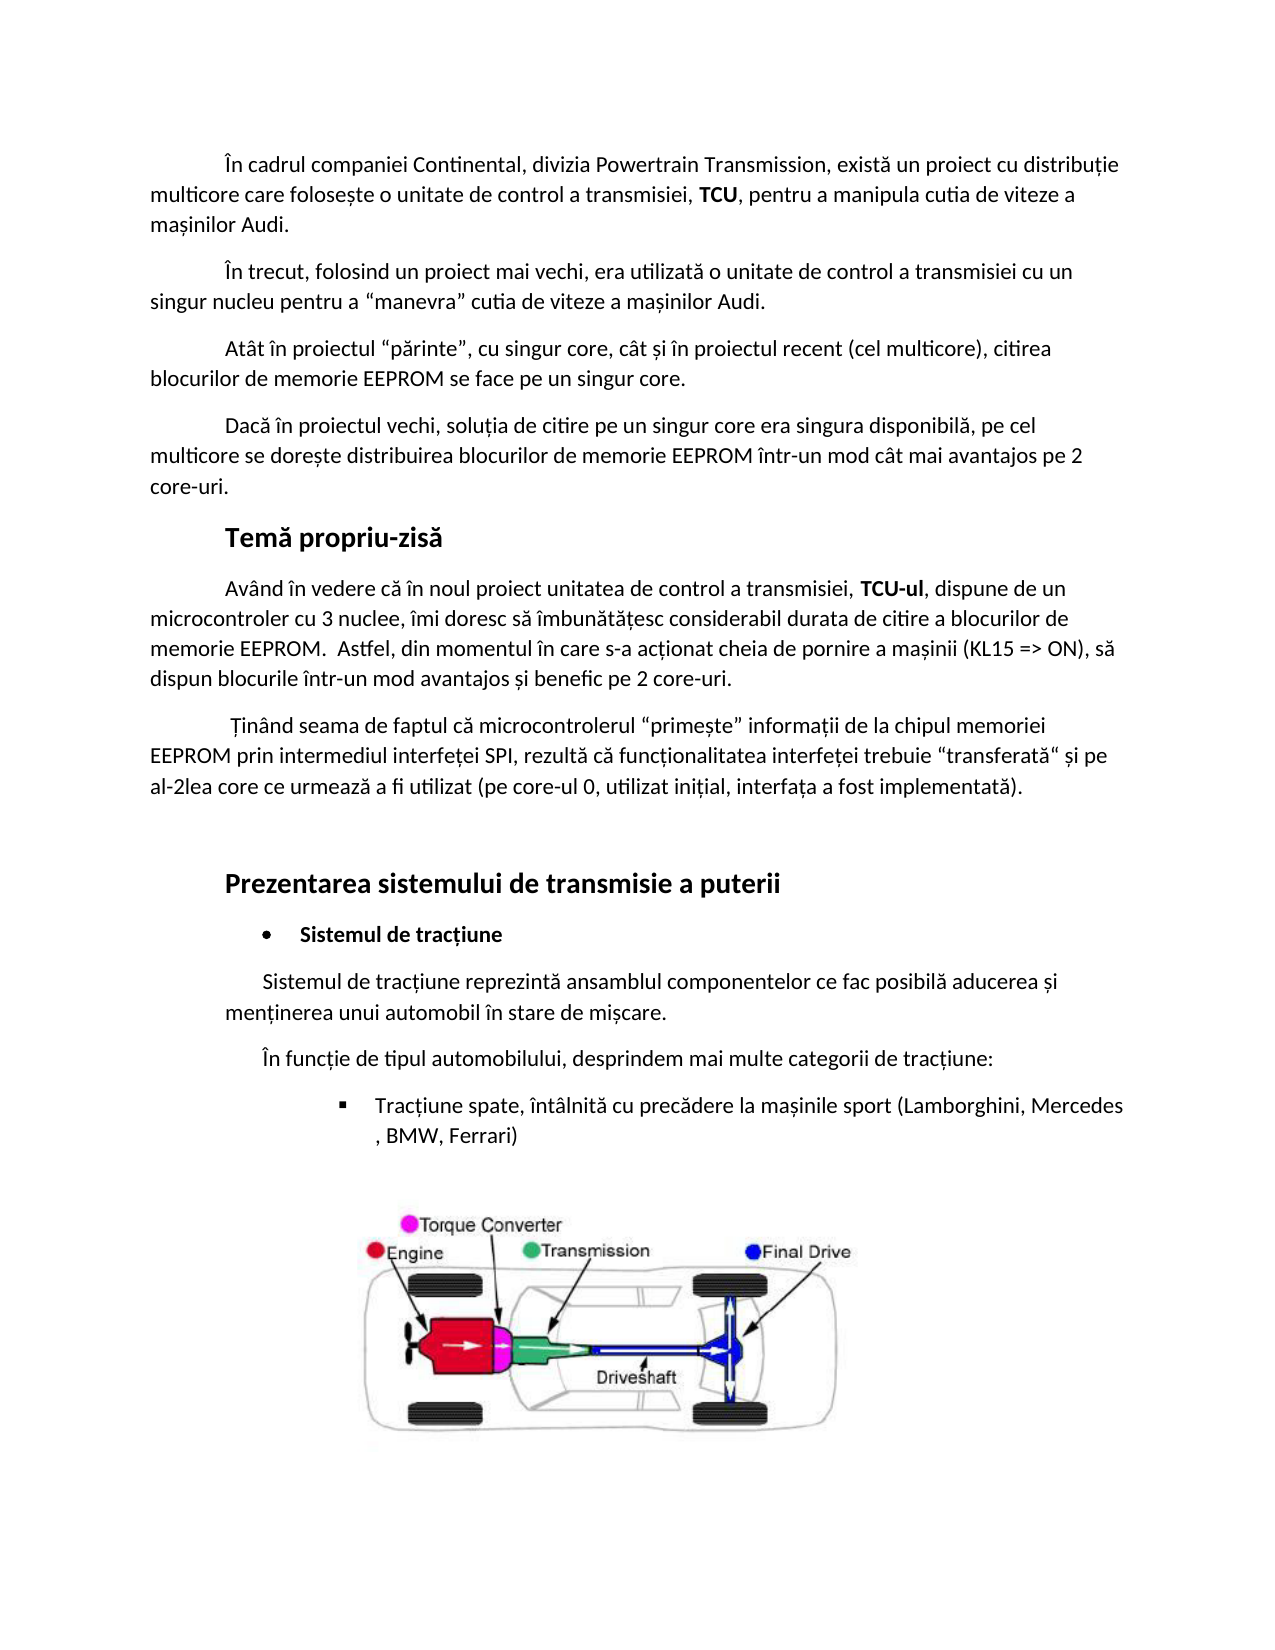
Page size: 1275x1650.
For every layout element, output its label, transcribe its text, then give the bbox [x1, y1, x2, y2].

list Tracţiune spate, întâlnită cu precădere la maşinile sport (Lamborghini, Mercedes , BMW, Ferrari) [337, 1091, 1125, 1150]
text În cadrul companiei Continental, divizia Powertrain Transmission, există un proiect cu distribuţie multicore care foloseşte o unitate de control a transmisiei, TCU, pentru a manipula cutia de viteze a maşinilor Audi. [150, 150, 1125, 238]
list Sistemul de tracțiune [262, 921, 1125, 949]
picture [343, 1199, 867, 1452]
text Având în vedere că în noul proiect unitatea de control a transmisiei, TCU-ul, dispune de un microcontroler cu 3 nuclee, îmi doresc să îmbunătăţesc considerabil durata de citire a blocurilor de memorie EEPROM. Astfel, din momentul în care s-a acţionat cheia de pornire a maşinii (KL15 => ON), să dispun blocurile într-un mod avantajos şi benefic pe 2 core-uri. [150, 574, 1125, 692]
text Prezentarea sistemului de transmisie a puterii [150, 866, 1125, 901]
text În trecut, folosind un proiect mai vechi, era utilizată o unitate de control a transmisiei cu un singur nucleu pentru a “manevra” cutia de viteze a maşinilor Audi. [150, 257, 1125, 316]
text Atât în proiectul “părinte”, cu singur core, cât şi în proiectul recent (cel multicore), citirea blocurilor de memorie EEPROM se face pe un singur core. [150, 334, 1125, 393]
text Sistemul de tracţiune reprezintă ansamblul componentelor ce fac posibilă aducerea şi menţinerea unui automobil în stare de mişcare. [225, 967, 1125, 1026]
text Dacă în proiectul vechi, soluţia de citire pe un singur core era singura disponibilă, pe cel multicore se doreşte distribuirea blocurilor de memorie EEPROM într-un mod cât mai avantajos pe 2 core-uri. [150, 411, 1125, 500]
text Ţinând seama de faptul că microcontrolerul “primeşte” informaţii de la chipul memoriei EEPROM prin intermediul interfeţei SPI, rezultă că funcţionalitatea interfeţei trebuie “transferată“ şi pe al-2lea core ce urmează a fi utilizat (pe core-ul 0, utilizat iniţial, interfaţa a fost implementată). [150, 711, 1125, 800]
text În funcţie de tipul automobilului, desprindem mai multe categorii de tracţiune: [187, 1044, 1125, 1073]
text Temă propriu-zisă [150, 519, 1125, 554]
